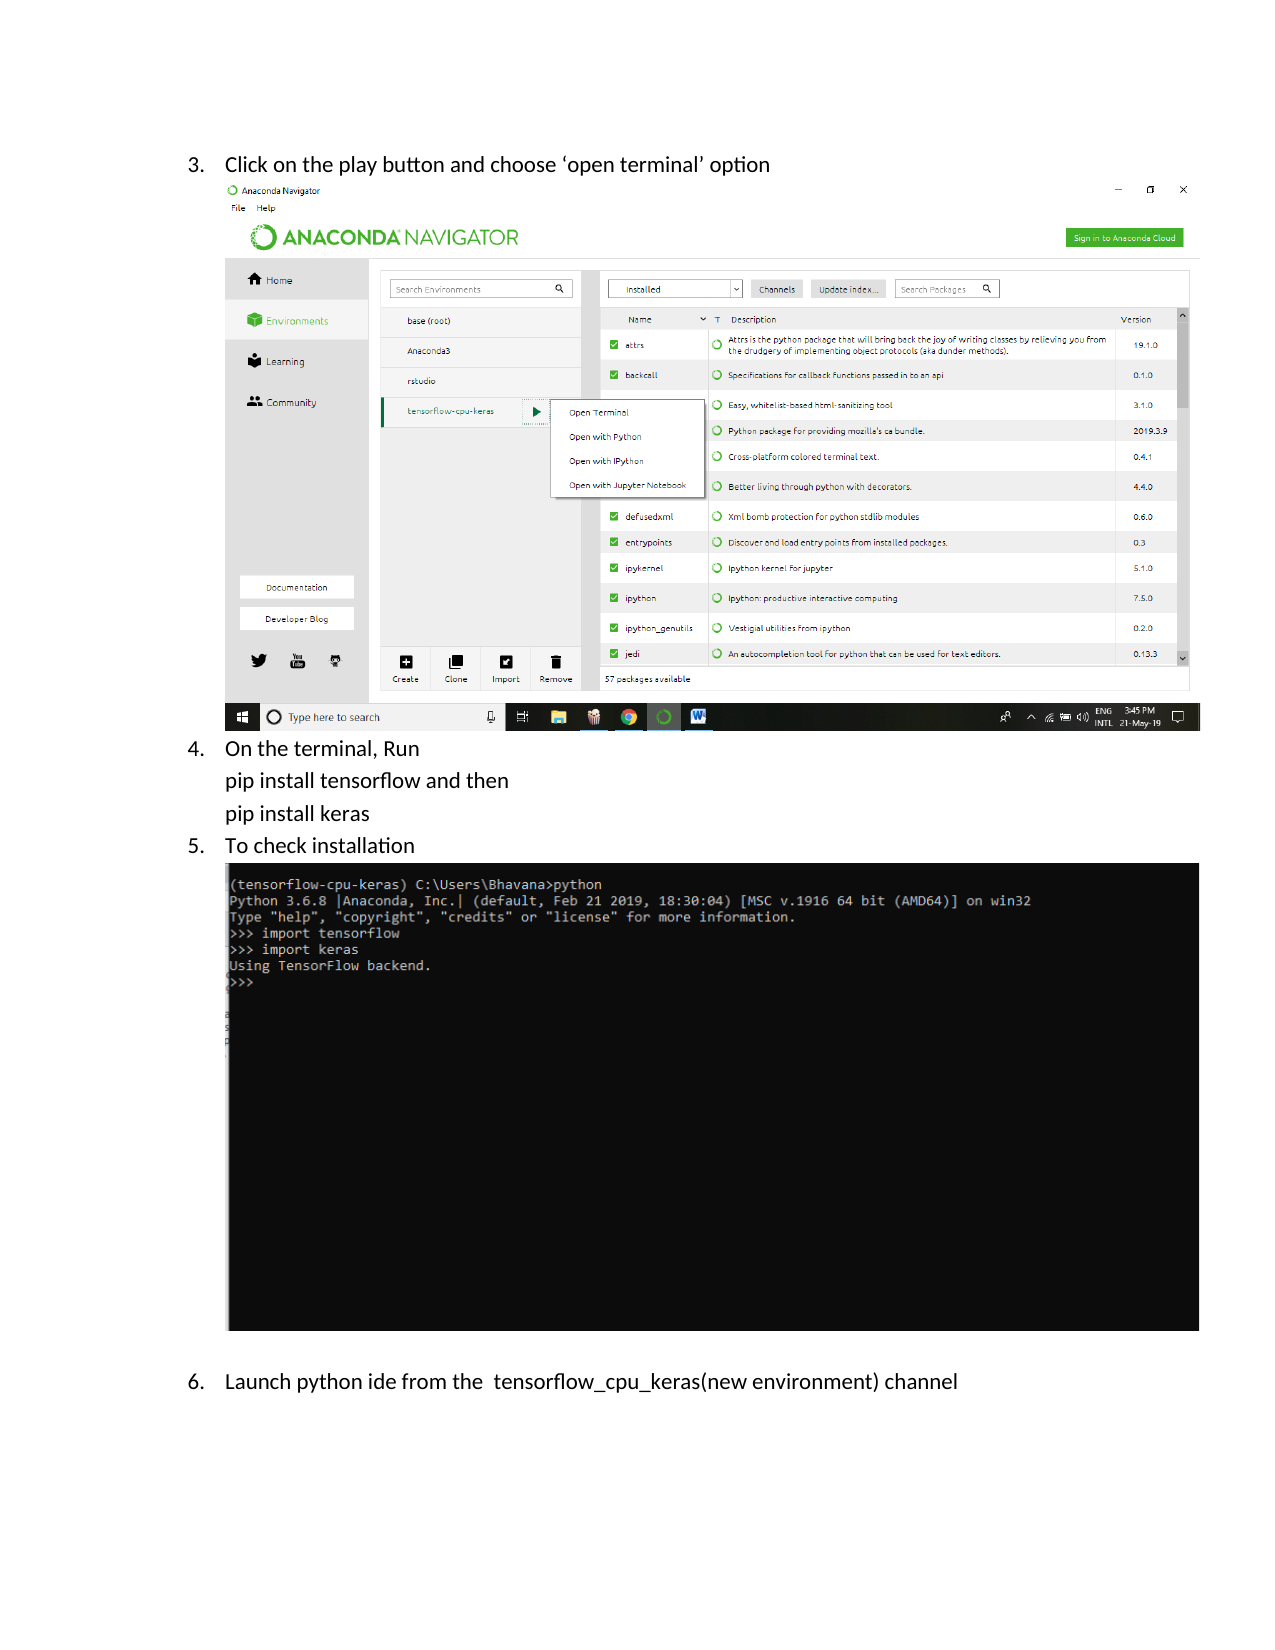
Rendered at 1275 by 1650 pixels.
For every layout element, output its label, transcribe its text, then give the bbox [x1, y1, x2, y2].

list To check installation [187, 831, 1125, 859]
list Launch python ide from the tensorflow_cpu_keras(new environment) channel [187, 1367, 1125, 1395]
picture [225, 182, 1200, 731]
picture [225, 863, 1200, 1331]
list pip install keras [225, 799, 1125, 827]
list On the terminal, Run [187, 734, 1125, 762]
list pip install tensorflow and then [225, 767, 1125, 795]
